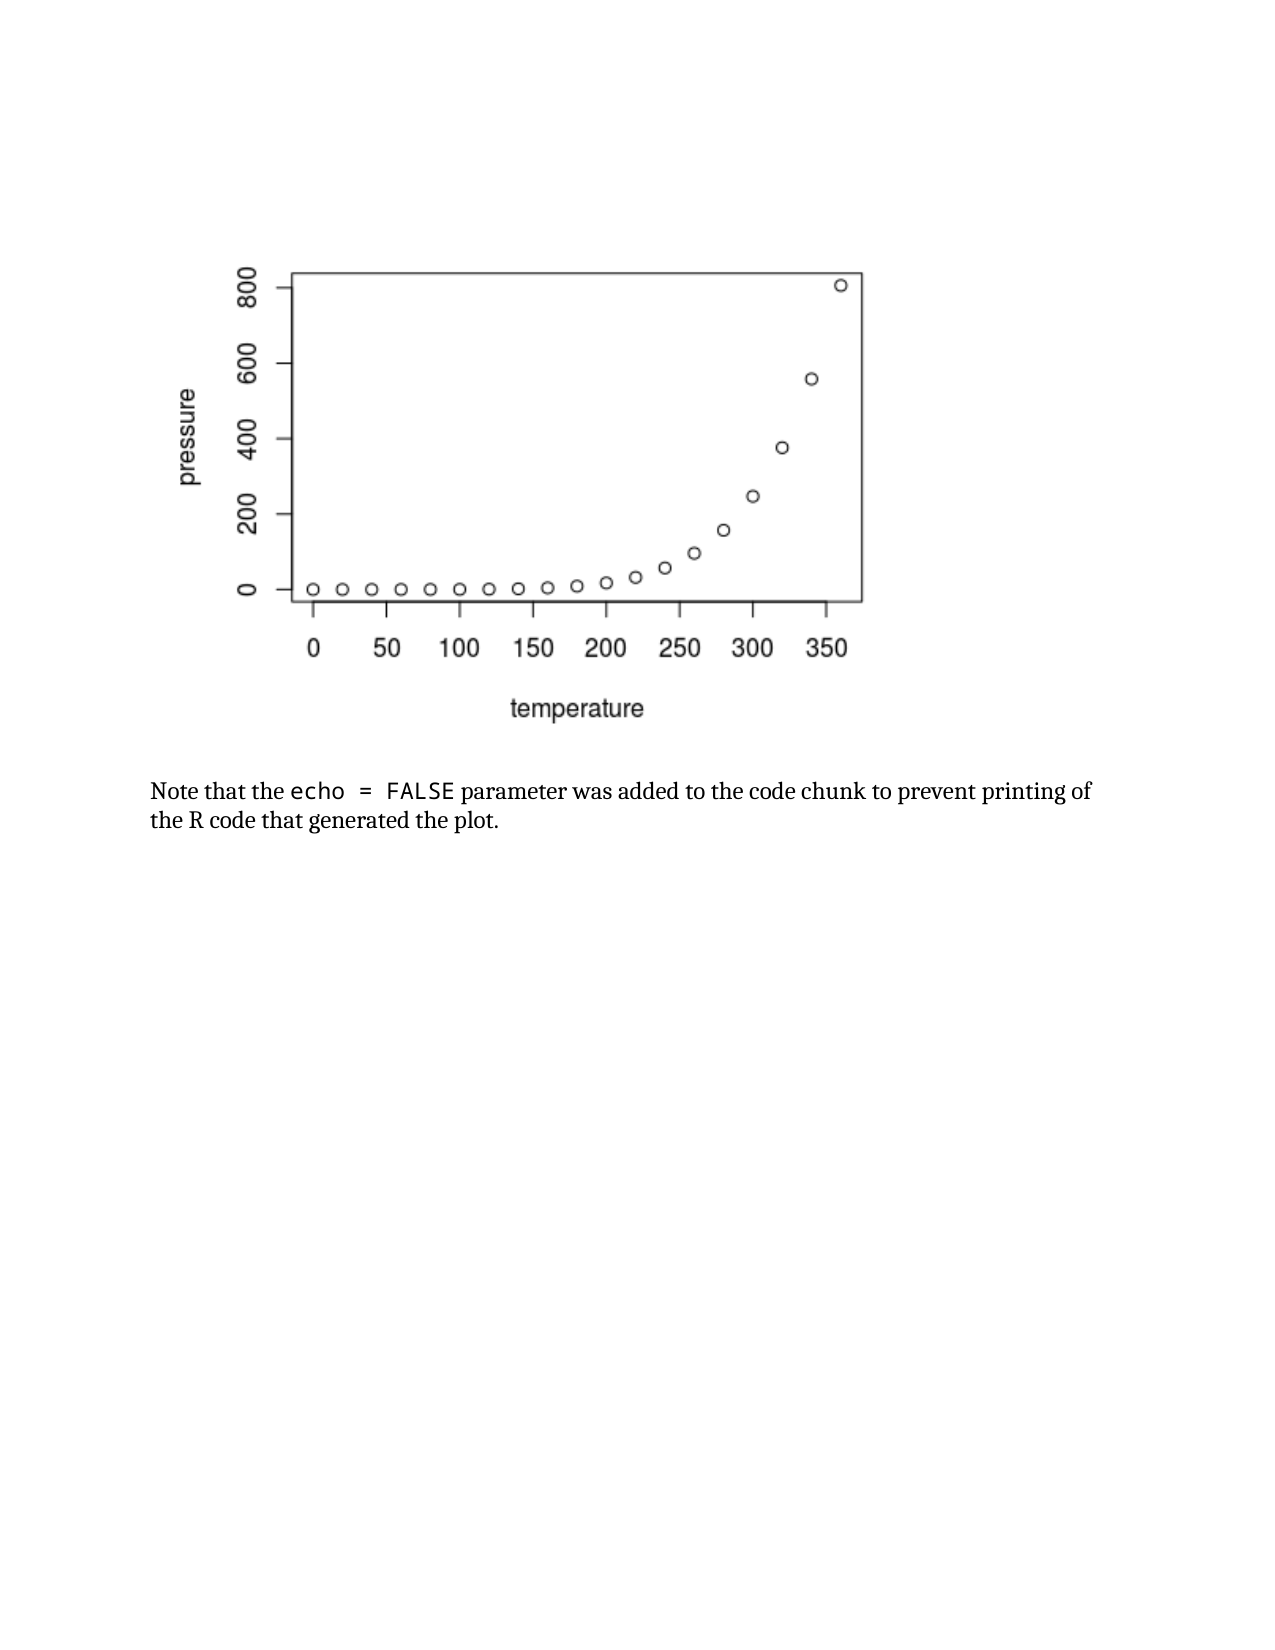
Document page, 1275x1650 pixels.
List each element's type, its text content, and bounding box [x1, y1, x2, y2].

picture [168, 150, 925, 757]
text Note that the echo = FALSE parameter was added to the code chunk to prevent printing of the R code that generated the plot. [150, 775, 1125, 835]
